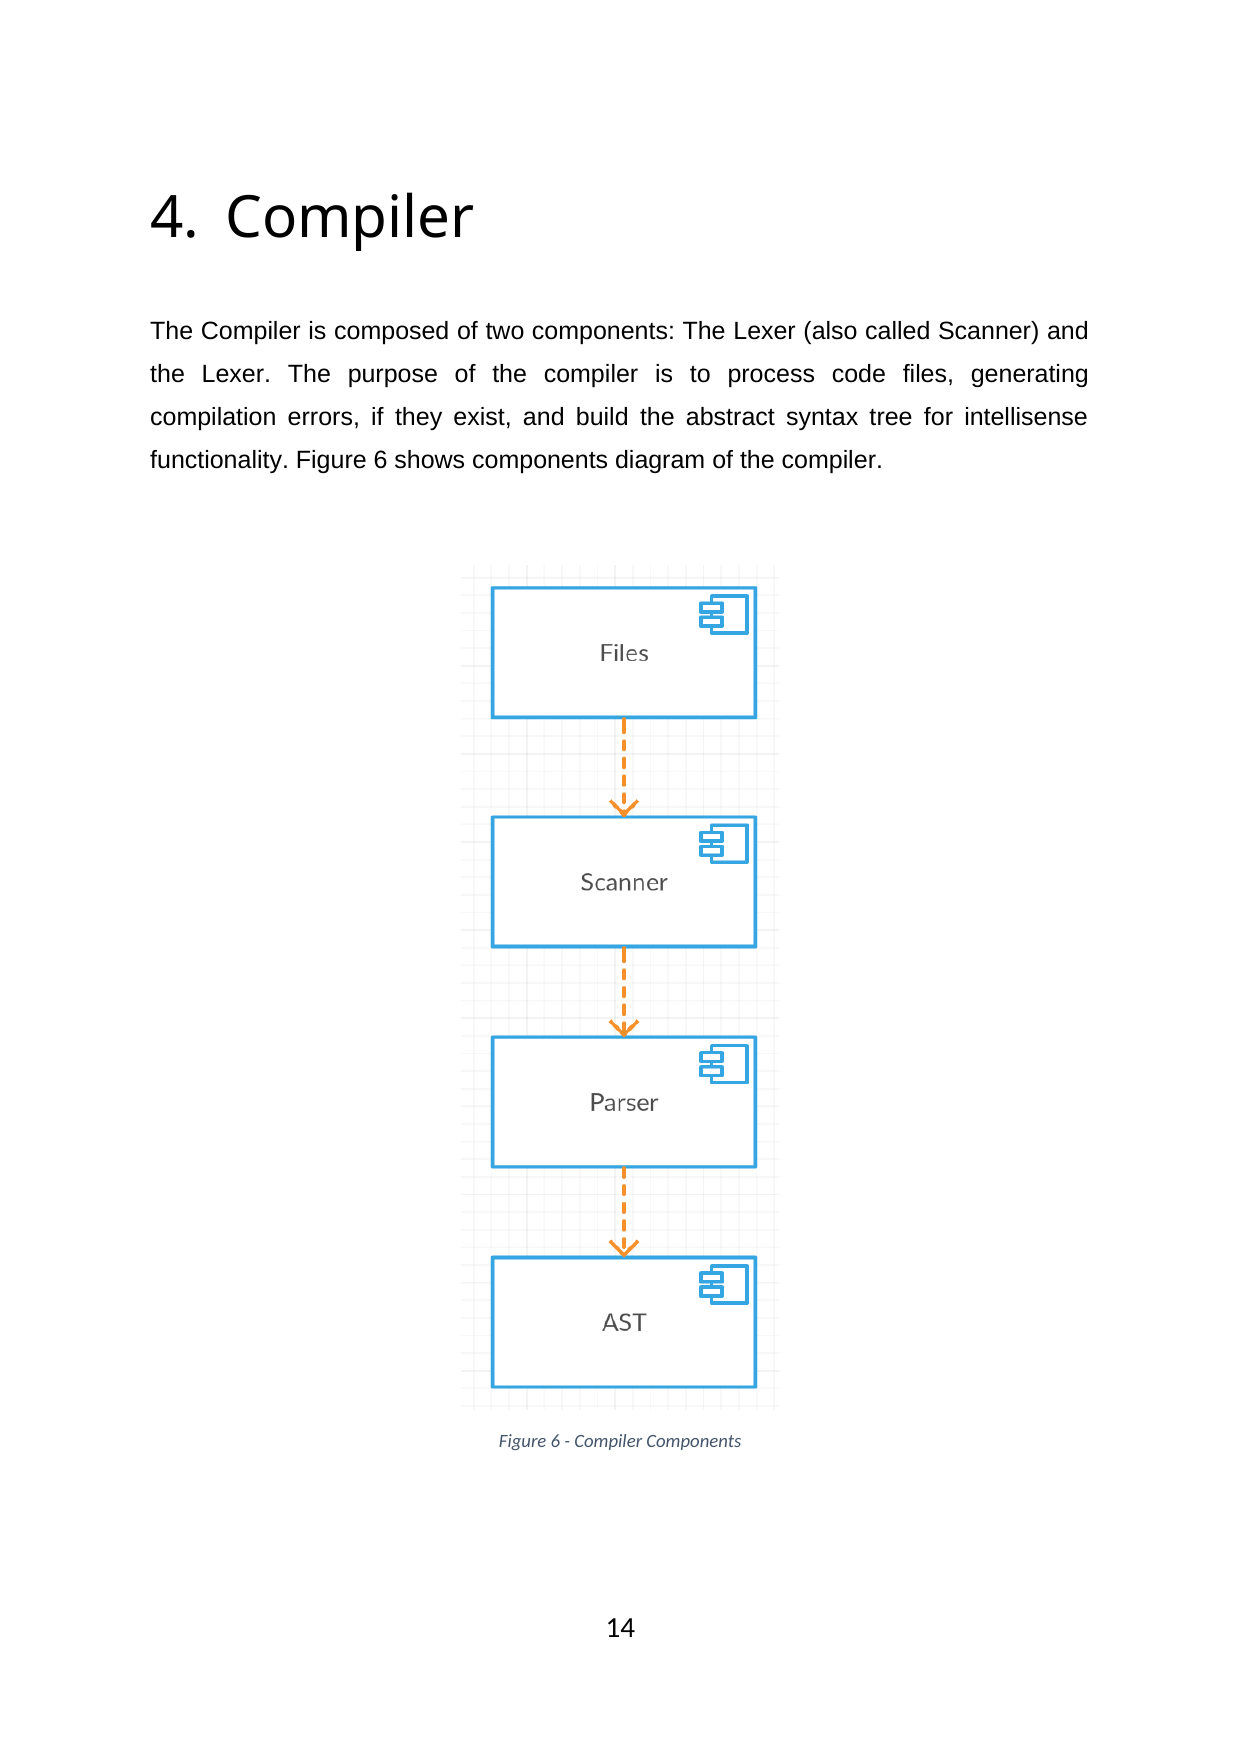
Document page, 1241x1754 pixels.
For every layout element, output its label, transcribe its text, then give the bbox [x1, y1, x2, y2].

text Figure 6 - Compiler Components [150, 1429, 1090, 1452]
text The Compiler is composed of two components: The Lexer (also called Scanner) and the Lexer. The purpose of the compiler is to process code files, generating compilation errors, if they exist, and build the abstract syntax tree for intellisense functionality. Figure 6 shows components diagram of the compiler. [150, 316, 1090, 474]
subtitle Compiler [150, 175, 1090, 254]
picture [460, 565, 780, 1410]
